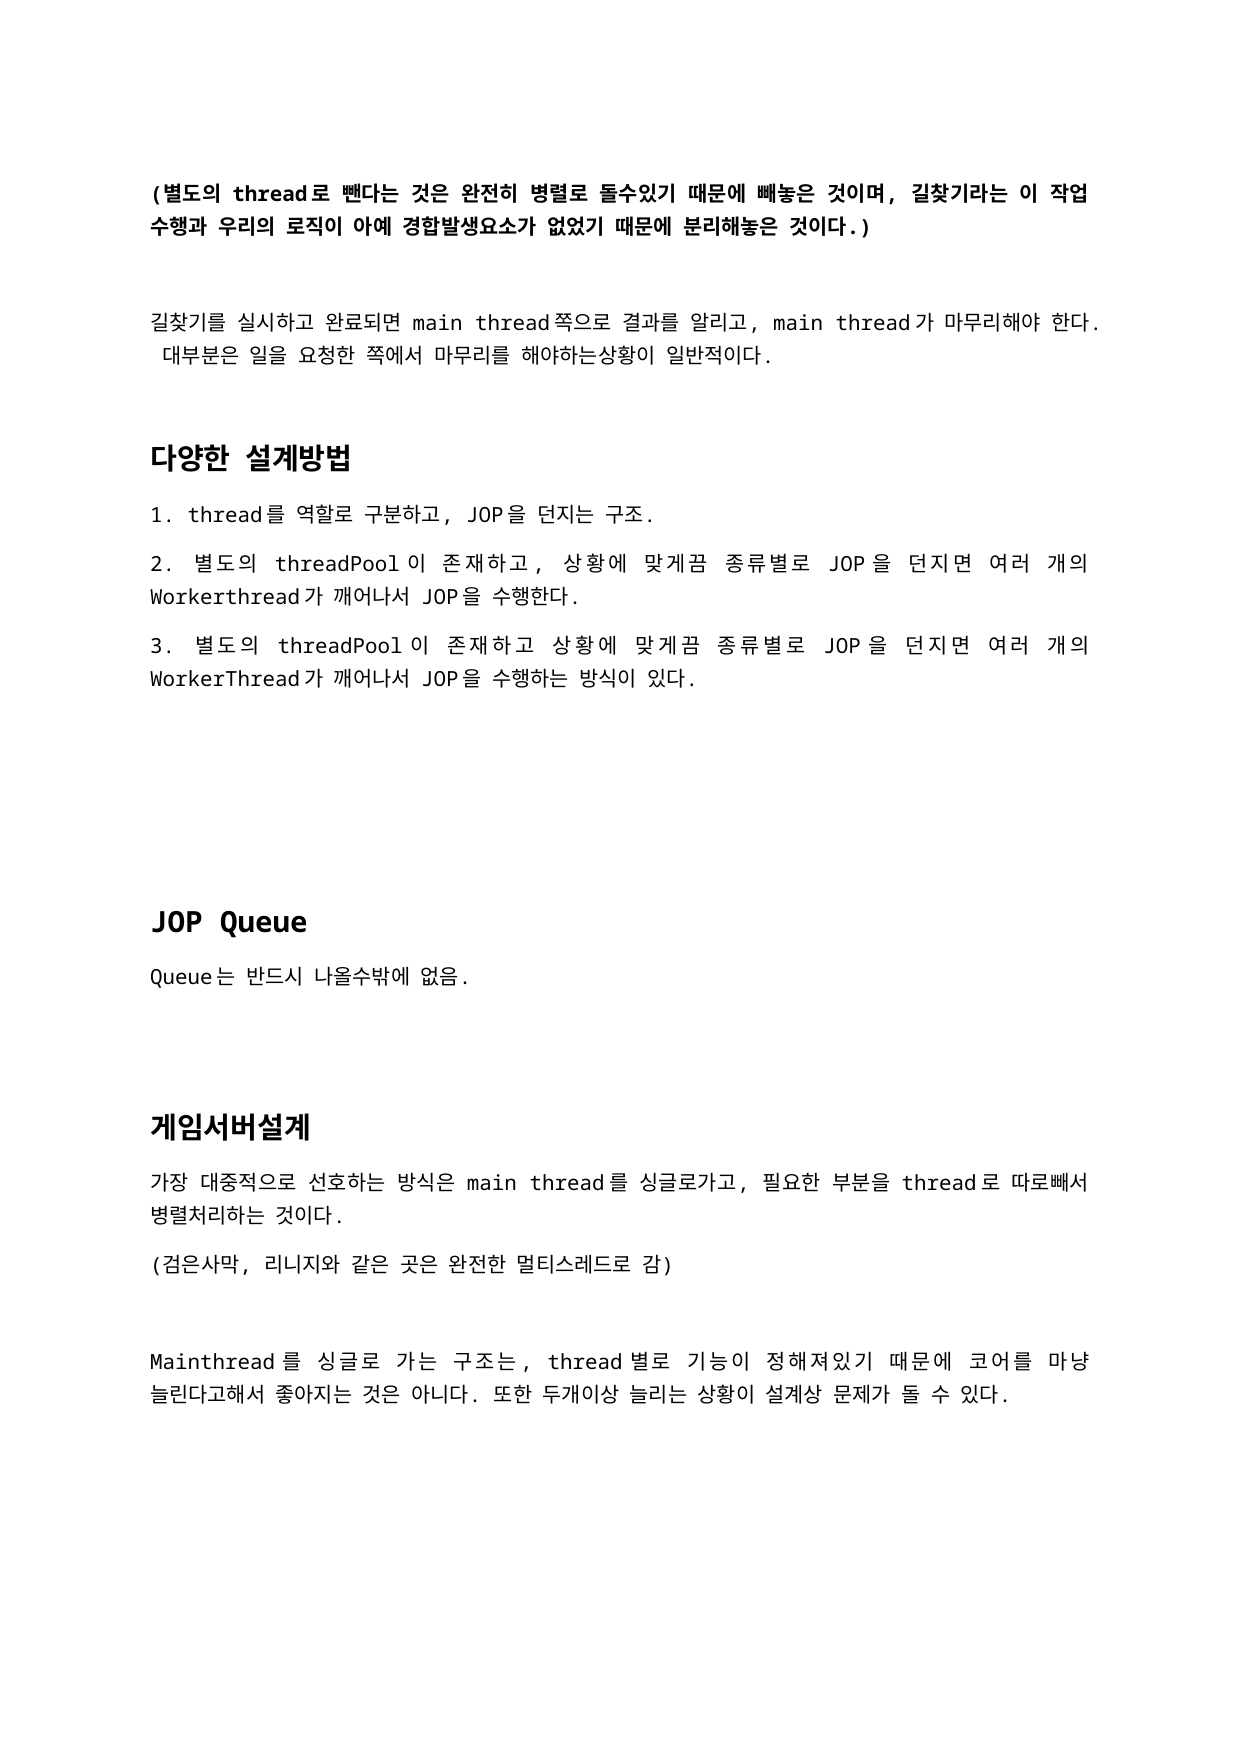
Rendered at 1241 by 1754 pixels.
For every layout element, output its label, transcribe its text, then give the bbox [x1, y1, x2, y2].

text Queue는 반드시 나올수밖에 없음. [150, 960, 1090, 991]
text 1. thread를 역할로 구분하고, JOP을 던지는 구조. [150, 498, 1090, 528]
text Mainthread를 싱글로 가는 구조는, thread별로 기능이 정해져있기 때문에 코어를 마냥 늘린다고해서 좋아지는 것은 아니다. 또한 두개이상 늘리는 상황이 설계상 문제가 돌 수 있다. [150, 1345, 1090, 1408]
text 3. 별도의 threadPool이 존재하고 상황에 맞게끔 종류별로 JOP을 던지면 여러 개의 WorkerThread가 깨어나서 JOP을 수행하는 방식이 있다. [150, 630, 1090, 693]
text (별도의 thread로 뺀다는 것은 완전히 병렬로 돌수있기 때문에 빼놓은 것이며, 길찾기라는 이 작업 수행과 우리의 로직이 아예 경합발생요소가 없었기 때문에 분리해놓은 것이다.) [150, 177, 1090, 240]
text 게임서버설계 [150, 1104, 1090, 1147]
text 가장 대중적으로 선호하는 방식은 main thread를 싱글로가고, 필요한 부분을 thread로 따로빼서 병렬처리하는 것이다. [150, 1167, 1090, 1230]
text 길찾기를 실시하고 완료되면 main thread쪽으로 결과를 알리고, main thread가 마무리해야 한다. 대부분은 일을 요청한 쪽에서 마무리를 해야하는상황이 일반적이다. [150, 307, 1090, 369]
text (검은사막, 리니지와 같은 곳은 완전한 멀티스레드로 감) [150, 1249, 1090, 1279]
text 2. 별도의 threadPool이 존재하고, 상황에 맞게끔 종류별로 JOP을 던지면 여러 개의 Workerthread가 깨어나서 JOP을 수행한다. [150, 548, 1090, 611]
text JOP Queue [150, 901, 1090, 941]
text 다양한 설계방법 [150, 436, 1090, 478]
